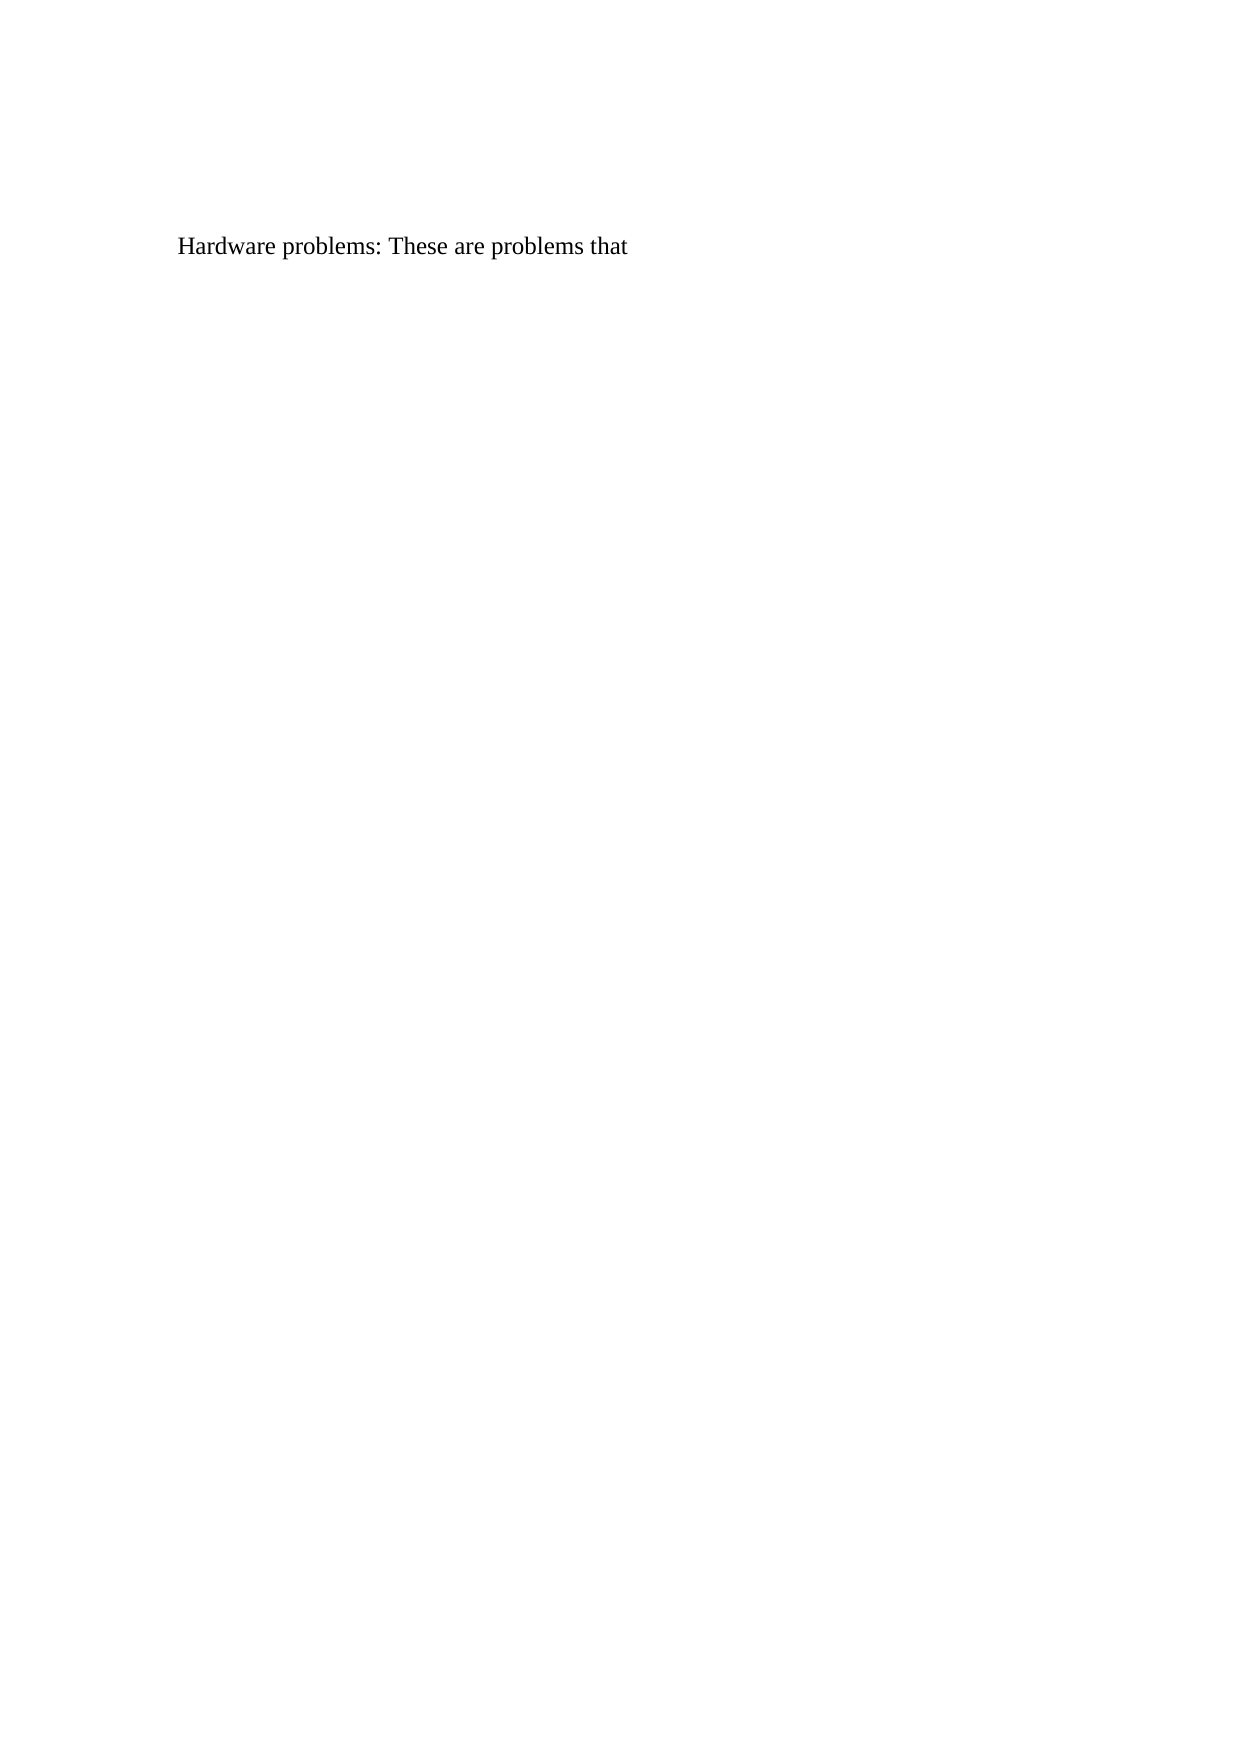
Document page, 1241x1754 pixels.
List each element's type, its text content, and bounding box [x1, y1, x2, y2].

text Hardware problems: These are problems that [177, 231, 1063, 260]
